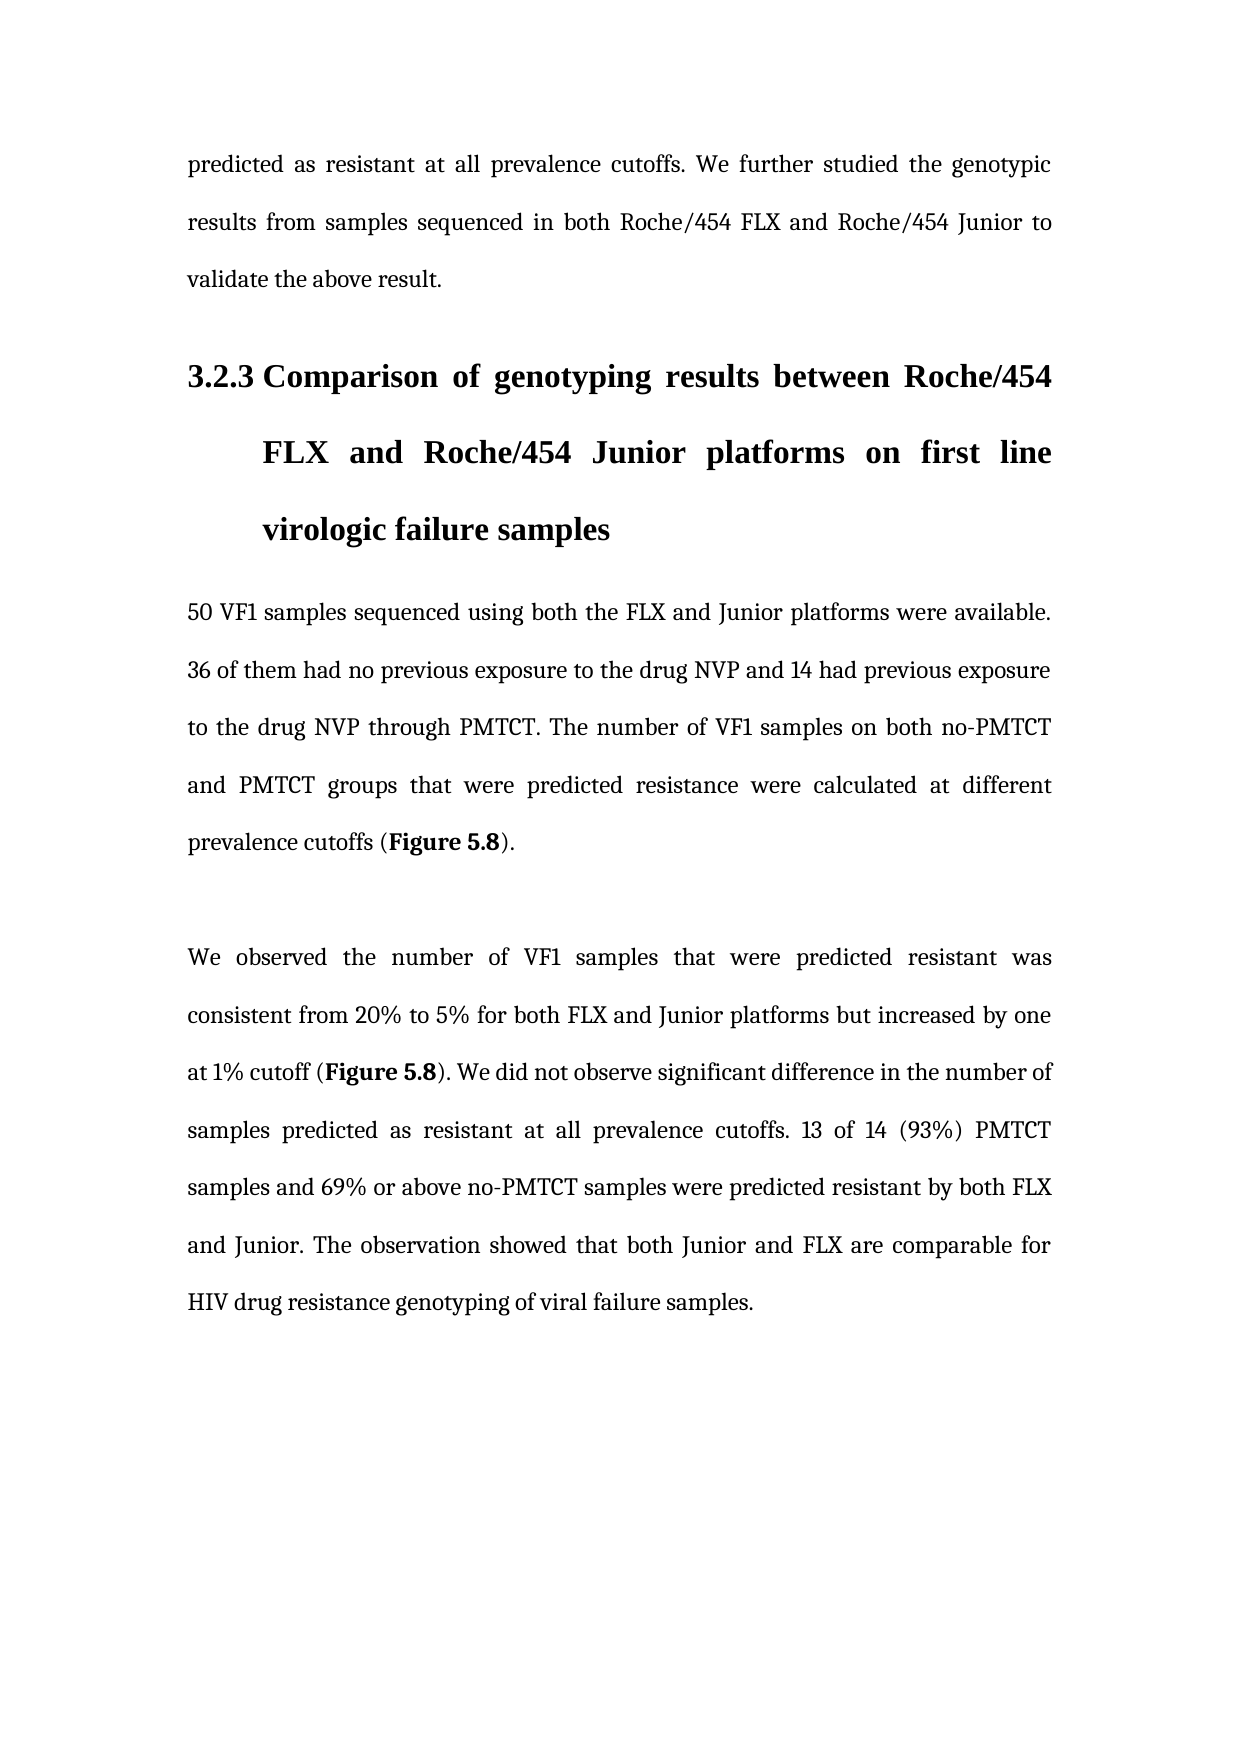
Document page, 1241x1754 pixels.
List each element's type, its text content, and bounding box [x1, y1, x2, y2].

text 50 VF1 samples sequenced using both the FLX and Junior platforms were available. 36 of them had no previous exposure to the drug NVP and 14 had previous exposure to the drug NVP through PMTCT. The number of VF1 samples on both no-PMTCT and PMTCT groups that were predicted resistance were calculated at different prevalence cutoffs (Figure 5.8). [187, 598, 1053, 857]
text We observed the number of VF1 samples that were predicted resistant was consistent from 20% to 5% for both FLX and Junior platforms but increased by one at 1% cutoff (Figure 5.8). We did not observe significant difference in the number of samples predicted as resistant at all prevalence cutoffs. 13 of 14 (93%) PMTCT samples and 69% or above no-PMTCT samples were predicted resistant by both FLX and Junior. The observation showed that both Junior and FLX are comparable for HIV drug resistance genotyping of viral failure samples. [187, 943, 1053, 1317]
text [187, 150, 1053, 294]
subtitle Comparison of genotyping results between Roche/454 FLX and Roche/454 Junior platforms on first line virologic failure samples [187, 356, 1053, 547]
